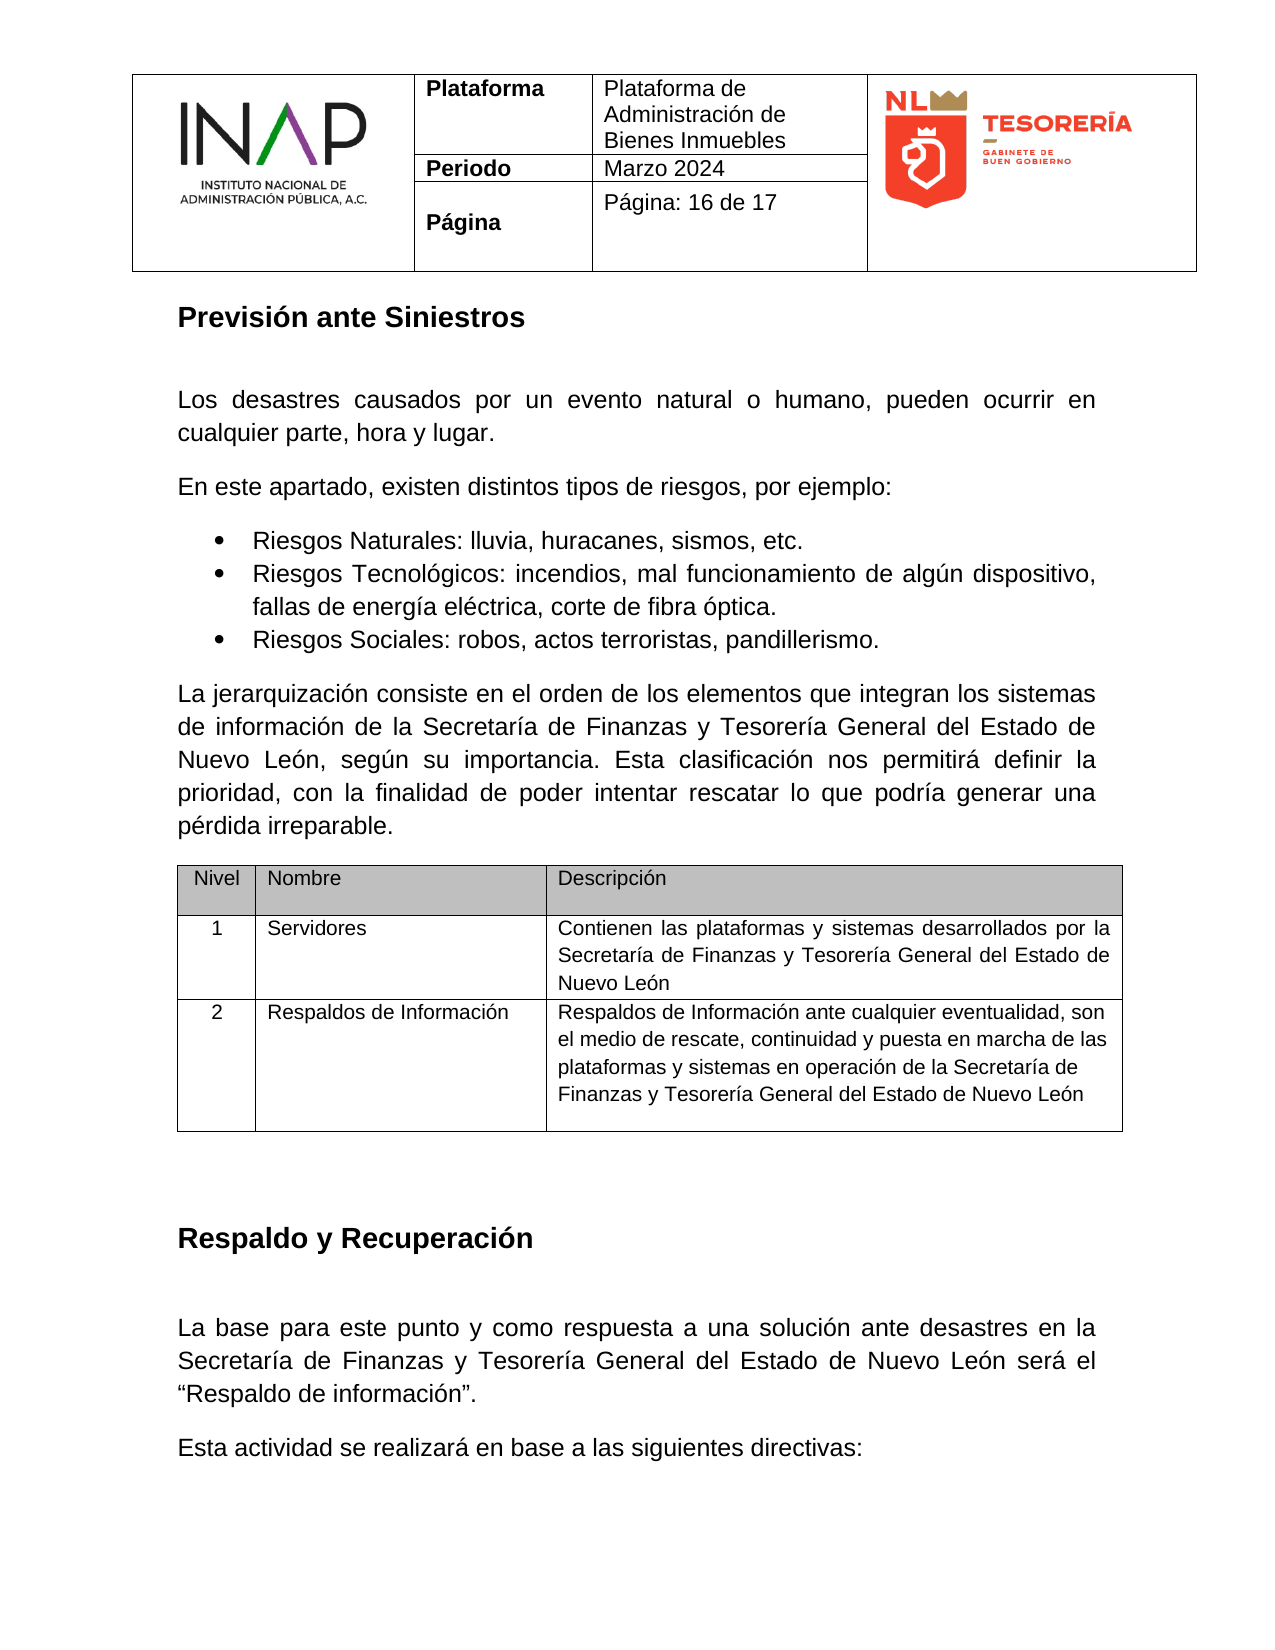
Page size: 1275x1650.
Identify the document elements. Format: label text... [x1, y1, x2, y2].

list Riesgos Sociales: robos, actos terroristas, pandillerismo. [215, 625, 1098, 654]
subtitle Previsión ante Siniestros [177, 300, 1098, 333]
table_cell Contienen las plataformas y sistemas desarrollados por la Secretaría de Finanzas y Tesorería General del Estado de Nuevo León [547, 916, 1122, 998]
text La base para este punto y como respuesta a una solución ante desastres en la Secretaría de Finanzas y Tesorería General del Estado de Nuevo León será el “Respaldo de información”. [177, 1313, 1098, 1408]
table_header Nivel [178, 866, 255, 915]
list Riesgos Tecnológicos: incendios, mal funcionamiento de algún dispositivo, fallas de energía eléctrica, corte de fibra óptica. [215, 559, 1098, 621]
text Esta actividad se realizará en base a las siguientes directivas: [177, 1433, 1098, 1462]
table_header Nombre [256, 866, 546, 915]
table_cell Servidores [256, 916, 546, 998]
picture [143, 86, 400, 221]
table_header Descripción [547, 866, 1122, 915]
table_cell Respaldos de Información ante cualquier eventualidad, son el medio de rescate, continuidad y puesta en marcha de las plataformas y sistemas en operación de la Secretaría de Finanzas y Tesorería General del Estado de Nuevo León [547, 1000, 1122, 1131]
text En este apartado, existen distintos tipos de riesgos, por ejemplo: [177, 472, 1098, 501]
subtitle Respaldo y Recuperación [177, 1221, 1098, 1255]
text La jerarquización consiste en el orden de los elementos que integran los sistemas de información de la Secretaría de Finanzas y Tesorería General del Estado de Nuevo León, según su importancia. Esta clasificación nos permitirá definir la prioridad, con la finalidad de poder intentar rescatar lo que podría generar una pérdida irreparable. [177, 679, 1098, 840]
text Los desastres causados por un evento natural o humano, pueden ocurrir en cualquier parte, hora y lugar. [177, 385, 1098, 447]
table_cell 1 [178, 916, 255, 998]
table_cell 2 [178, 1000, 255, 1131]
list Riesgos Naturales: lluvia, huracanes, sismos, etc. [215, 526, 1098, 555]
picture [878, 89, 1135, 208]
table_cell Respaldos de Información [256, 1000, 546, 1131]
